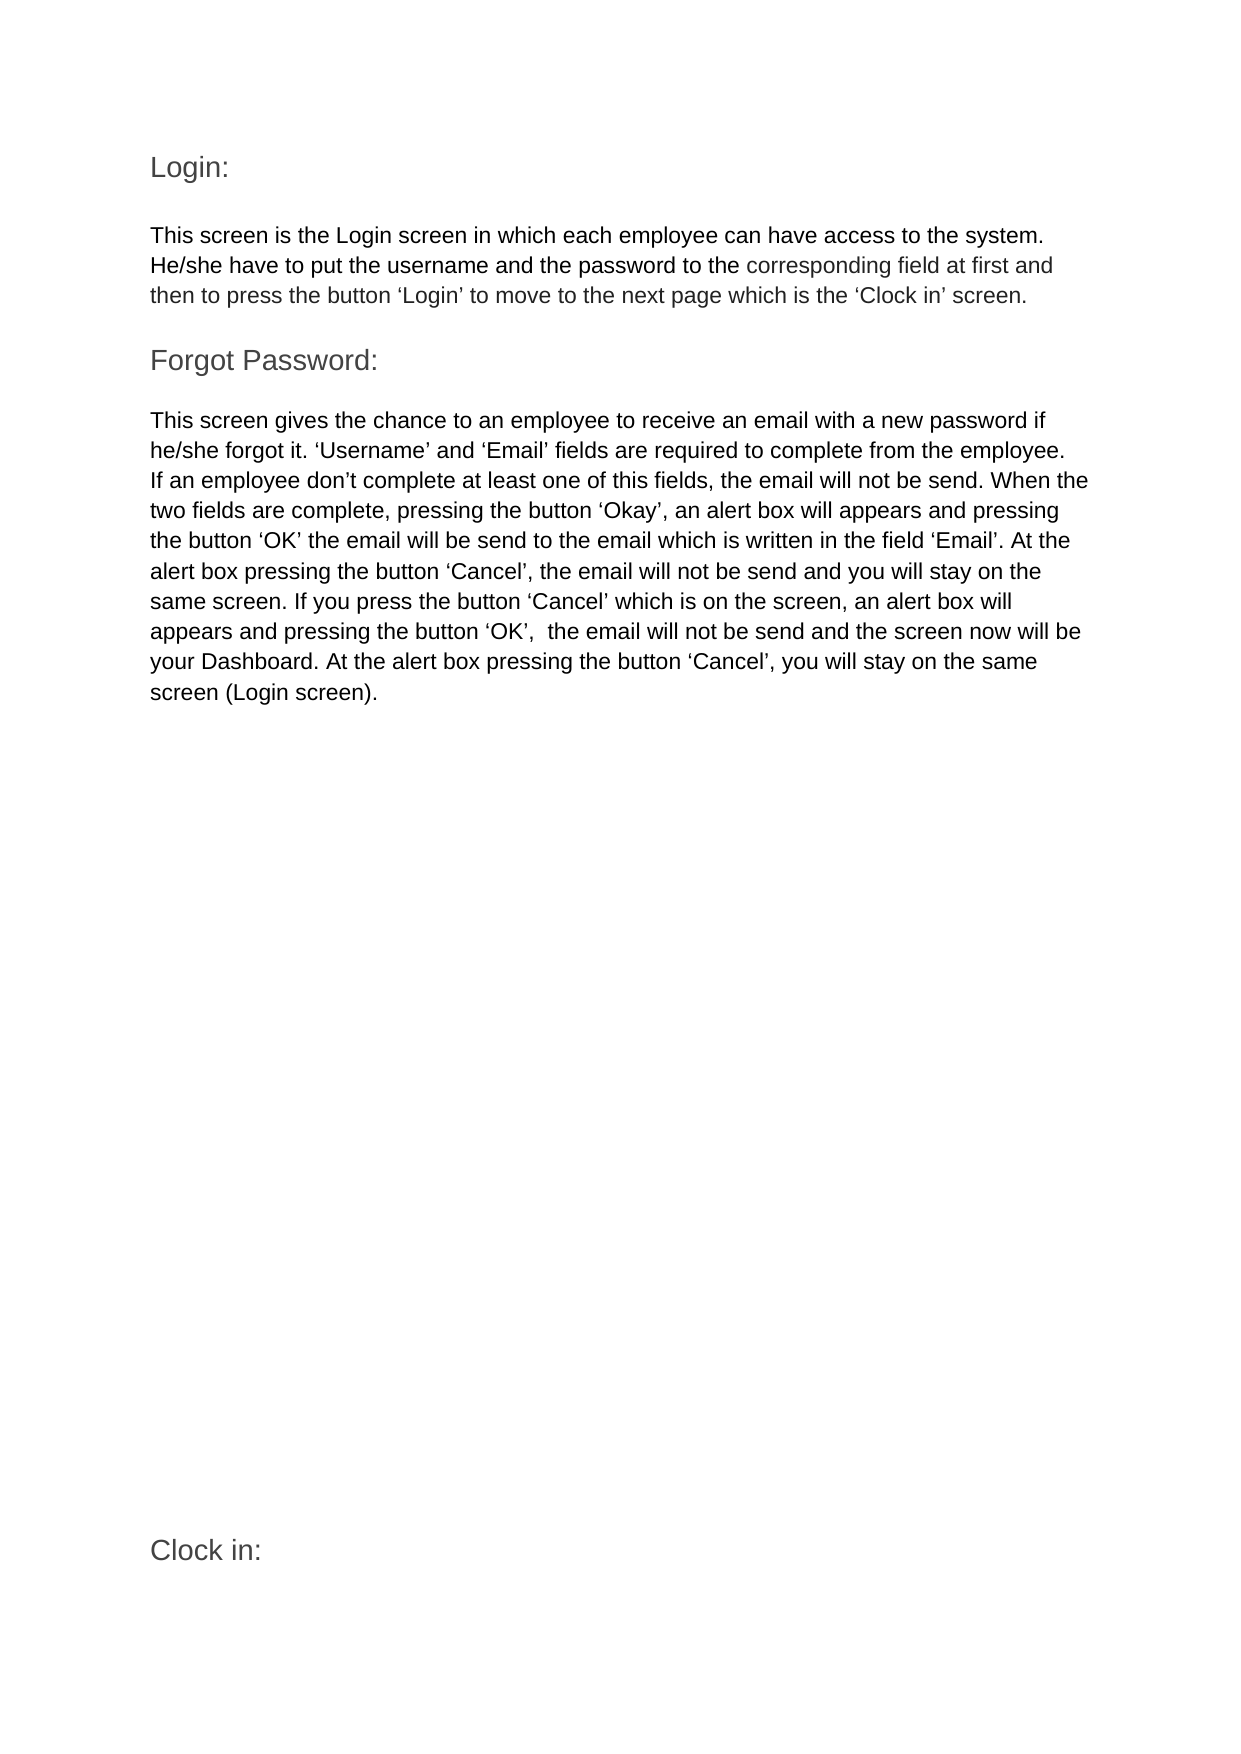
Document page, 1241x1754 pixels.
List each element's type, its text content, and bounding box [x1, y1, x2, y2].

text If an employee don’t complete at least one of this fields, the email will not be send. When the two fields are complete, pressing the button ‘Okay’, an alert box will appears and pressing the button ‘OK’ the email will be send to the email which is written in the field ‘Email’. At the alert box pressing the button ‘Cancel’, the email will not be send and you will stay on the same screen. If you press the button ‘Cancel’ which is on the screen, an alert box will appears and pressing the button ‘OK’, the email will not be send and the screen now will be your Dashboard. At the alert box pressing the button ‘Cancel’, you will stay on the same screen (Login screen). [150, 467, 1090, 705]
text This screen is the Login screen in which each employee can have access to the system. [150, 222, 1090, 248]
subtitle Clock in: [150, 1533, 1090, 1566]
text He/she have to put the username and the password to the corresponding field at first and then to press the button ‘Login’ to move to the next page which is the ‘Clock in’ screen. [150, 252, 1090, 309]
text Forgot Password: [150, 343, 1090, 376]
text This screen gives the chance to an employee to receive an email with a new password if he/she forgot it. ‘Username’ and ‘Email’ fields are required to complete from the employee. [150, 407, 1090, 463]
subtitle Login: [150, 150, 1090, 183]
